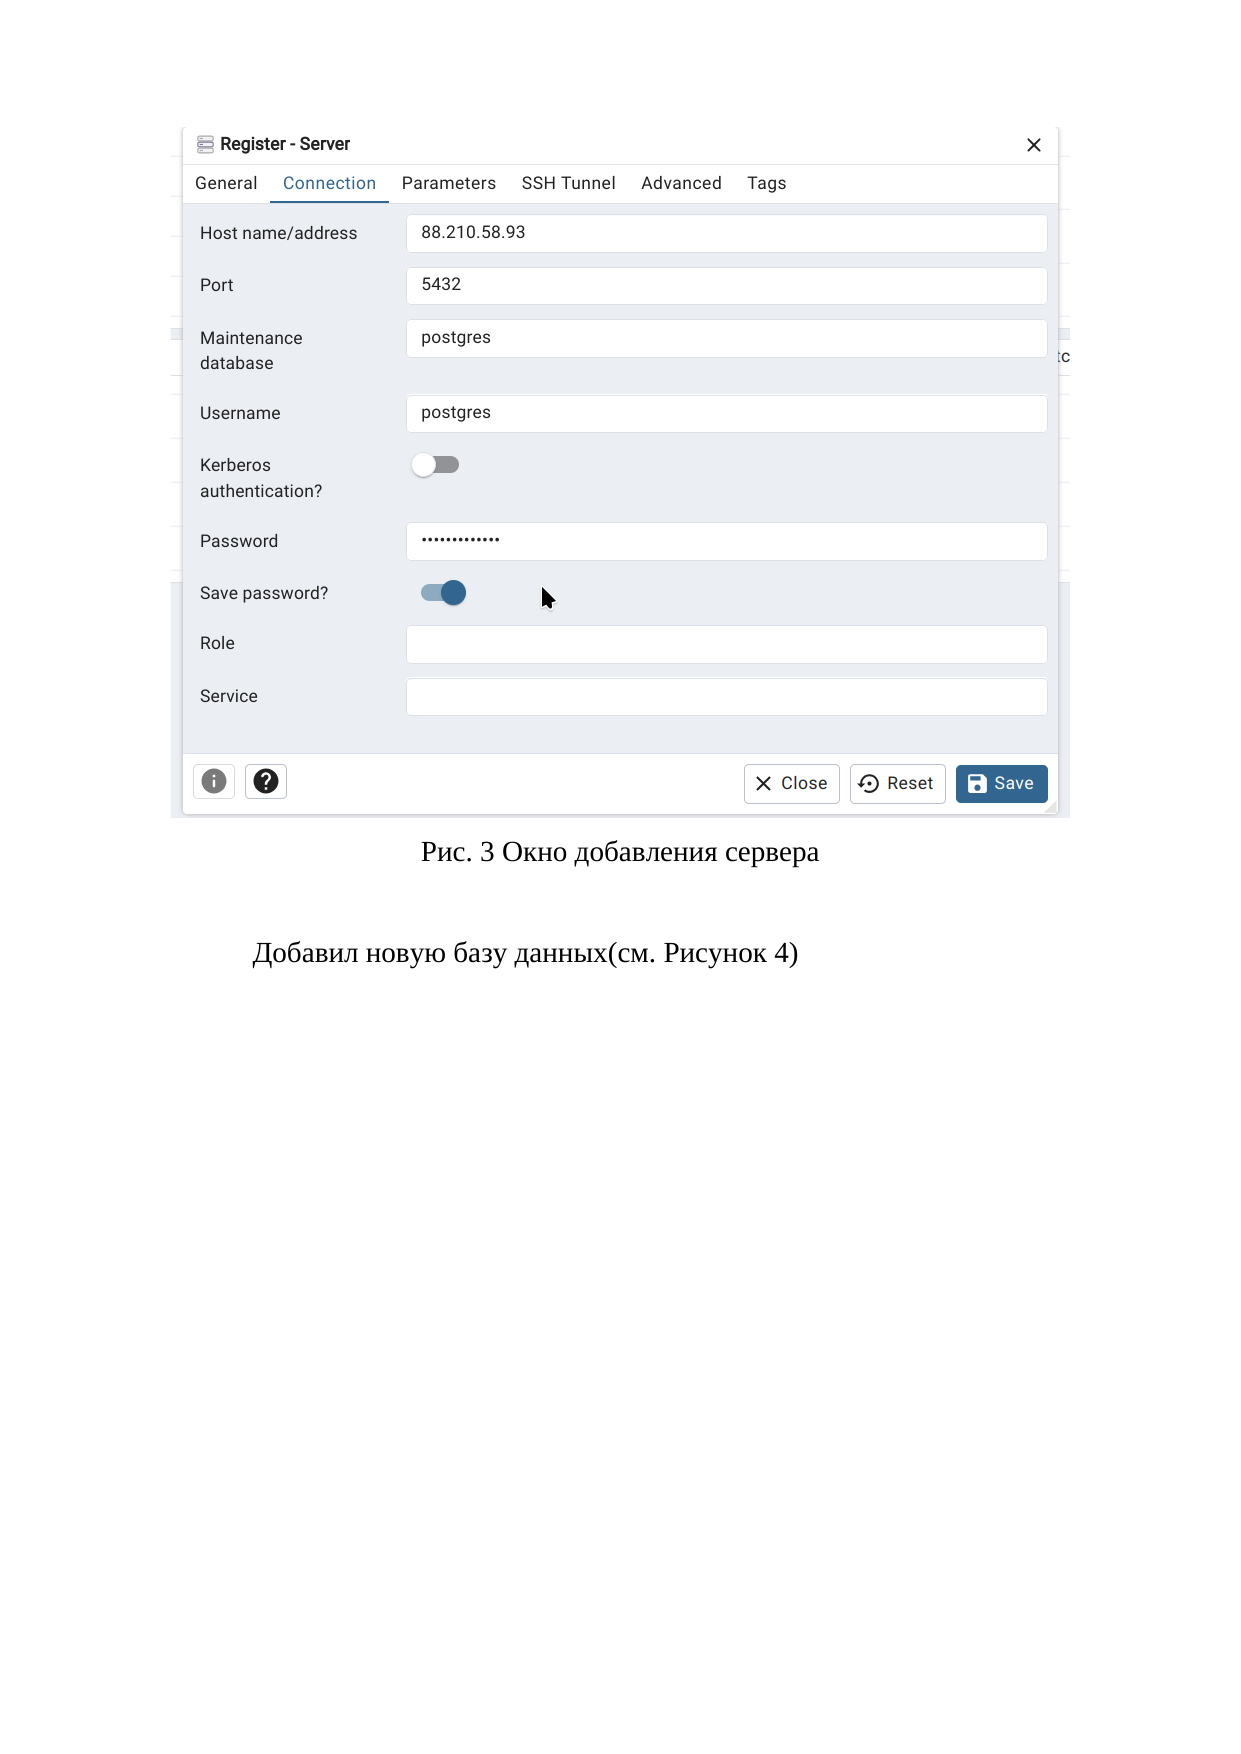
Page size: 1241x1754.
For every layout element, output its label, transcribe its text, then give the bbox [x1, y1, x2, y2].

text Добавил новую базу данных(см. Рисунок 4) [252, 935, 1152, 968]
picture [170, 127, 1070, 818]
